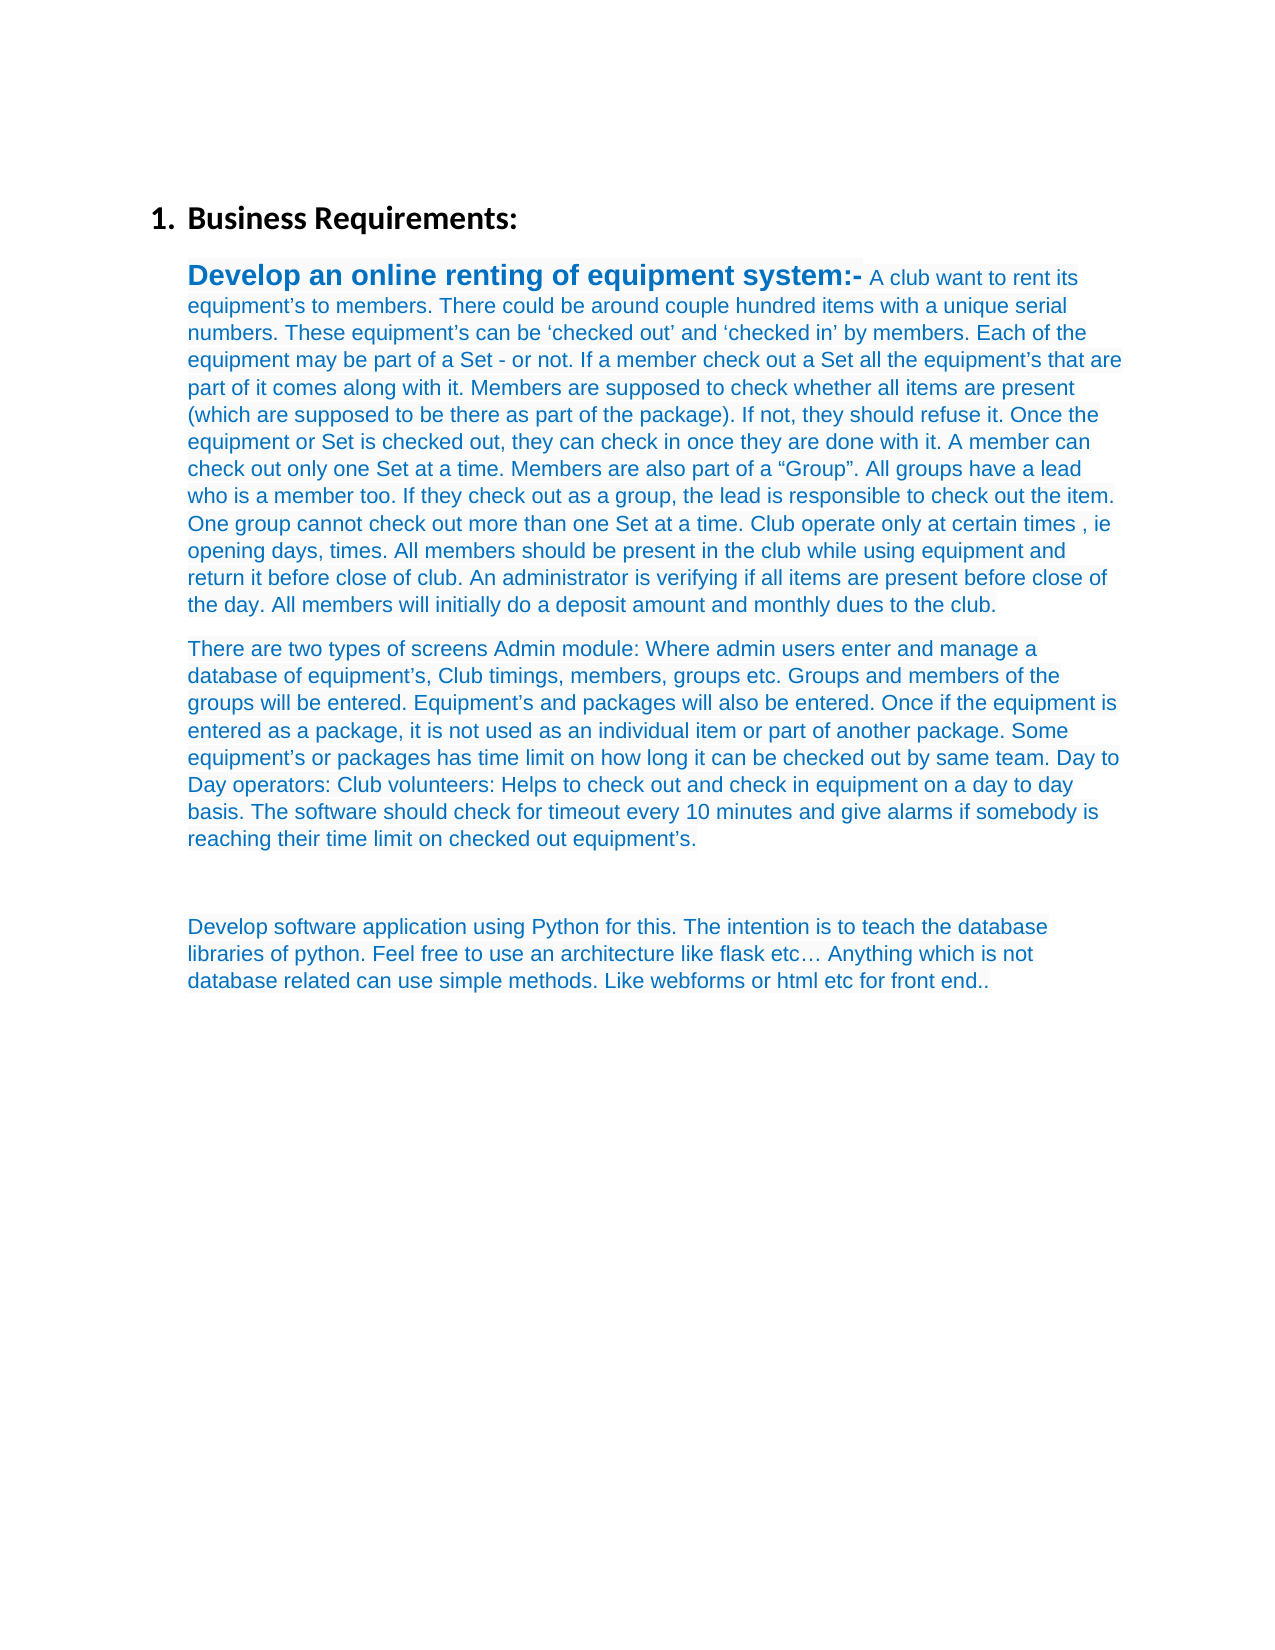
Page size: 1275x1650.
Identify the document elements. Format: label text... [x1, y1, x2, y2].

text Develop an online renting of equipment system:- A club want to rent its equipment’s to members. There could be around couple hundred items with a unique serial numbers. These equipment’s can be ‘checked out’ and ‘checked in’ by members. Each of the equipment may be part of a Set - or not. If a member check out a Set all the equipment’s that are part of it comes along with it. Members are supposed to check whether all items are present (which are supposed to be there as part of the package). If not, they should refuse it. Once the equipment or Set is checked out, they can check in once they are done with it. A member can check out only one Set at a time. Members are also part of a “Group”. All groups have a lead who is a member too. If they check out as a group, the lead is responsible to check out the item. One group cannot check out more than one Set at a time. Club operate only at certain times , ie opening days, times. All members should be present in the club while using equipment and return it before close of club. An administrator is verifying if all items are present before close of the day. All members will initially do a deposit amount and monthly dues to the club. [187, 257, 1125, 617]
text There are two types of screens Admin module: Where admin users enter and manage a database of equipment’s, Club timings, members, groups etc. Groups and members of the groups will be entered. Equipment’s and packages will also be entered. Once if the equipment is entered as a package, it is not used as an individual item or part of another package. Some equipment’s or packages has time limit on how long it can be checked out by same team. Day to Day operators: Club volunteers: Helps to check out and check in equipment on a day to day basis. The software should check for timeout every 10 minutes and give alarms if somebody is reaching their time limit on checked out equipment’s. [187, 636, 1125, 851]
text Develop software application using Python for this. The intention is to teach the database libraries of python. Feel free to use an architecture like flask etc… Anything which is not database related can use simple methods. Like webforms or html etc for front end.. [187, 914, 1125, 993]
list Business Requirements: [150, 197, 1125, 238]
